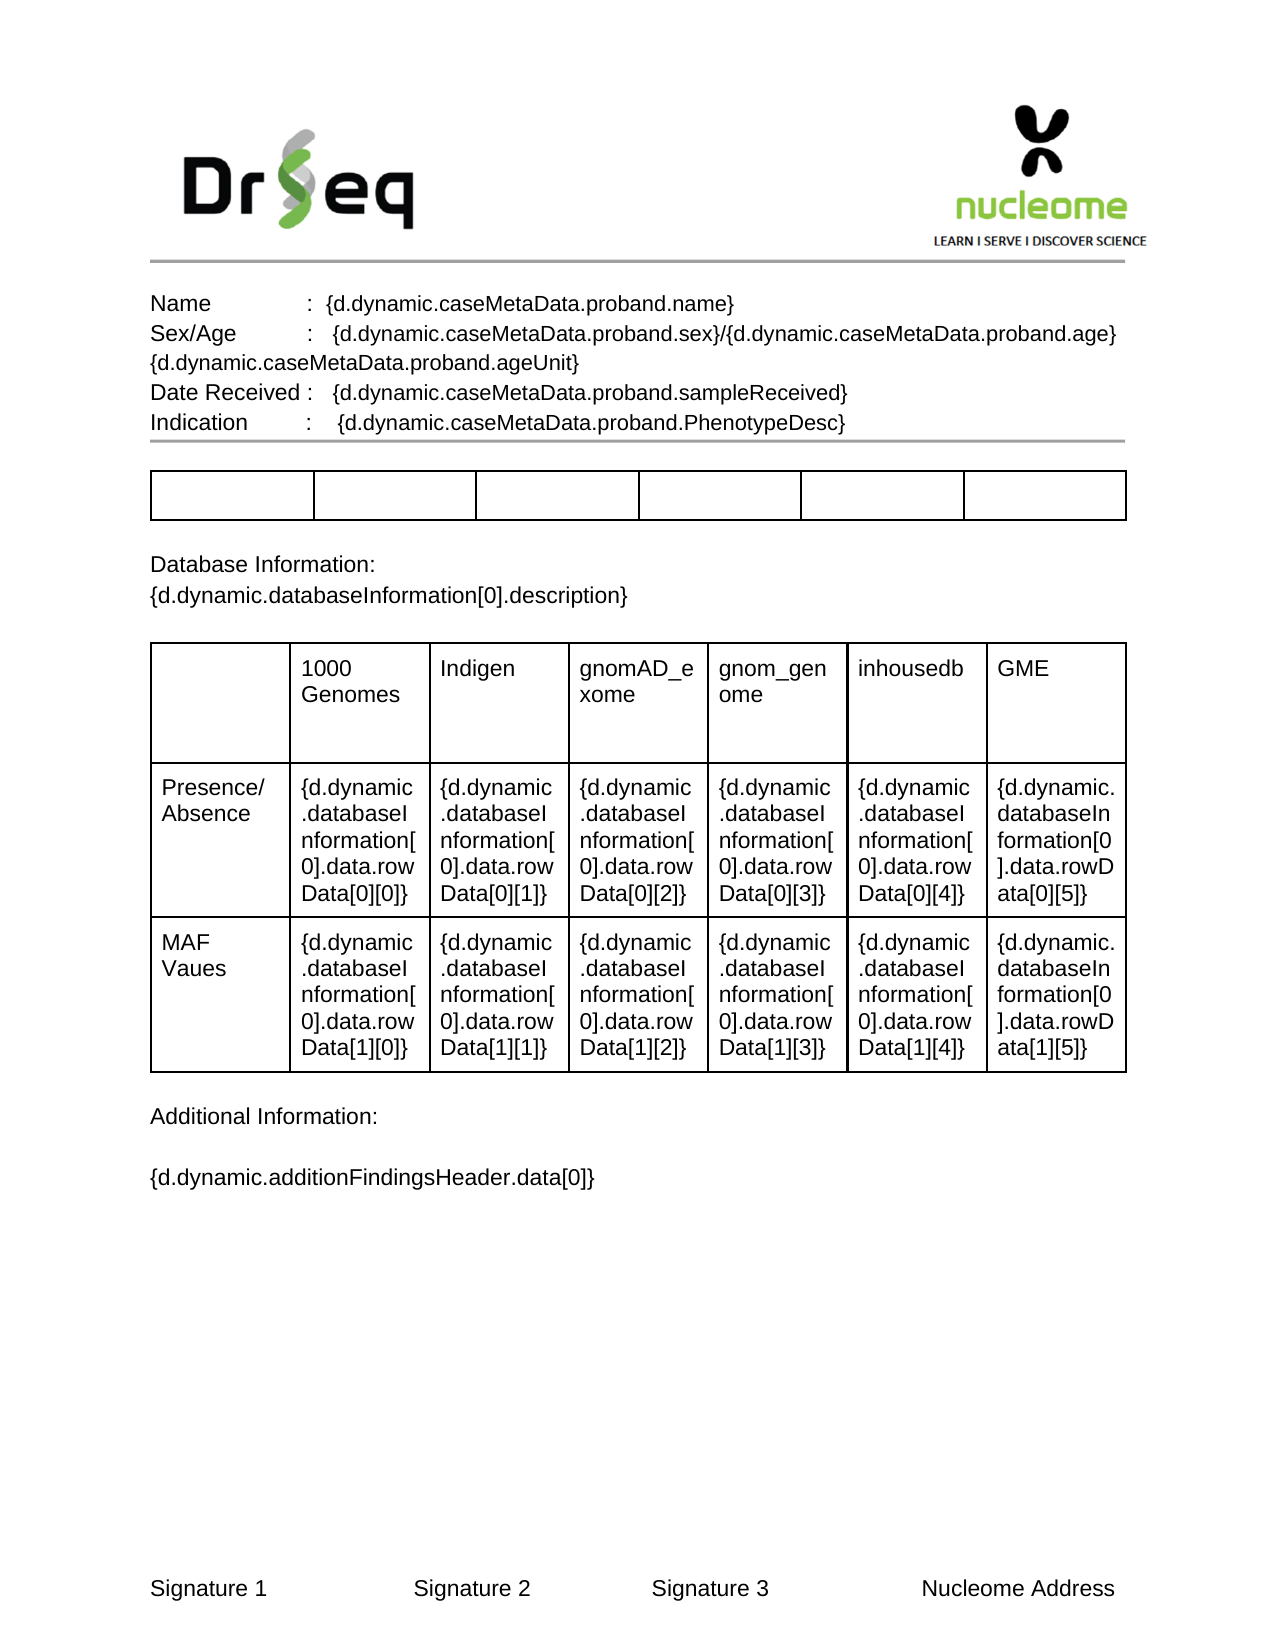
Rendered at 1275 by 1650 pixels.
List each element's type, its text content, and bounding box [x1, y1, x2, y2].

table_header inhousedb [849, 644, 986, 762]
table_cell [965, 472, 1125, 519]
table_header Indigen [431, 644, 568, 762]
text {d.dynamic.additionFindingsHeader.data[0]} [150, 1164, 1125, 1190]
picture [150, 45, 1172, 256]
table_cell {d.dynamic.databaseInformation[0].data.rowData[1][4]} [849, 918, 986, 1071]
table_cell MAF Vaues [152, 918, 289, 1071]
table_cell {d.dynamic.databaseInformation[0].data.rowData[0][2]} [570, 764, 707, 916]
table_cell {d.dynamic.databaseInformation[0].data.rowData[0][4]} [849, 764, 986, 916]
table_cell {d.dynamic.databaseInformation[0].data.rowData[1][3]} [709, 918, 846, 1071]
table_cell {d.dynamic.databaseInformation[0].data.rowData[0][3]} [709, 764, 846, 916]
table_cell {d.dynamic.databaseInformation[0].data.rowData[1][2]} [570, 918, 707, 1071]
table_header 1000 Genomes [291, 644, 429, 762]
table_cell {d.dynamic.databaseInformation[0].data.rowData[0][5]} [988, 764, 1125, 916]
table_cell [477, 472, 638, 519]
table_cell {d.dynamic.databaseInformation[0].data.rowData[1][1]} [431, 918, 568, 1071]
table_cell {d.dynamic.databaseInformation[0].data.rowData[1][0]} [291, 918, 429, 1071]
table_cell [640, 472, 800, 519]
table_header gnomAD_exome [570, 644, 707, 762]
table_cell {d.dynamic.databaseInformation[0].data.rowData[0][1]} [431, 764, 568, 916]
table_header GME [988, 644, 1125, 762]
text Database Information: [150, 551, 1125, 578]
text Additional Information: [150, 1103, 1125, 1129]
table_cell {d.dynamic.databaseInformation[0].data.rowData[0][0]} [291, 764, 429, 916]
table_header [152, 644, 289, 762]
table_cell Presence/Absence [152, 764, 289, 916]
table_cell [152, 472, 313, 519]
table_cell [315, 472, 475, 519]
table_cell {d.dynamic.databaseInformation[0].data.rowData[1][5]} [988, 918, 1125, 1071]
table_cell [802, 472, 963, 519]
table_header gnom_genome [709, 644, 846, 762]
text {d.dynamic.databaseInformation[0].description} [150, 582, 1125, 608]
